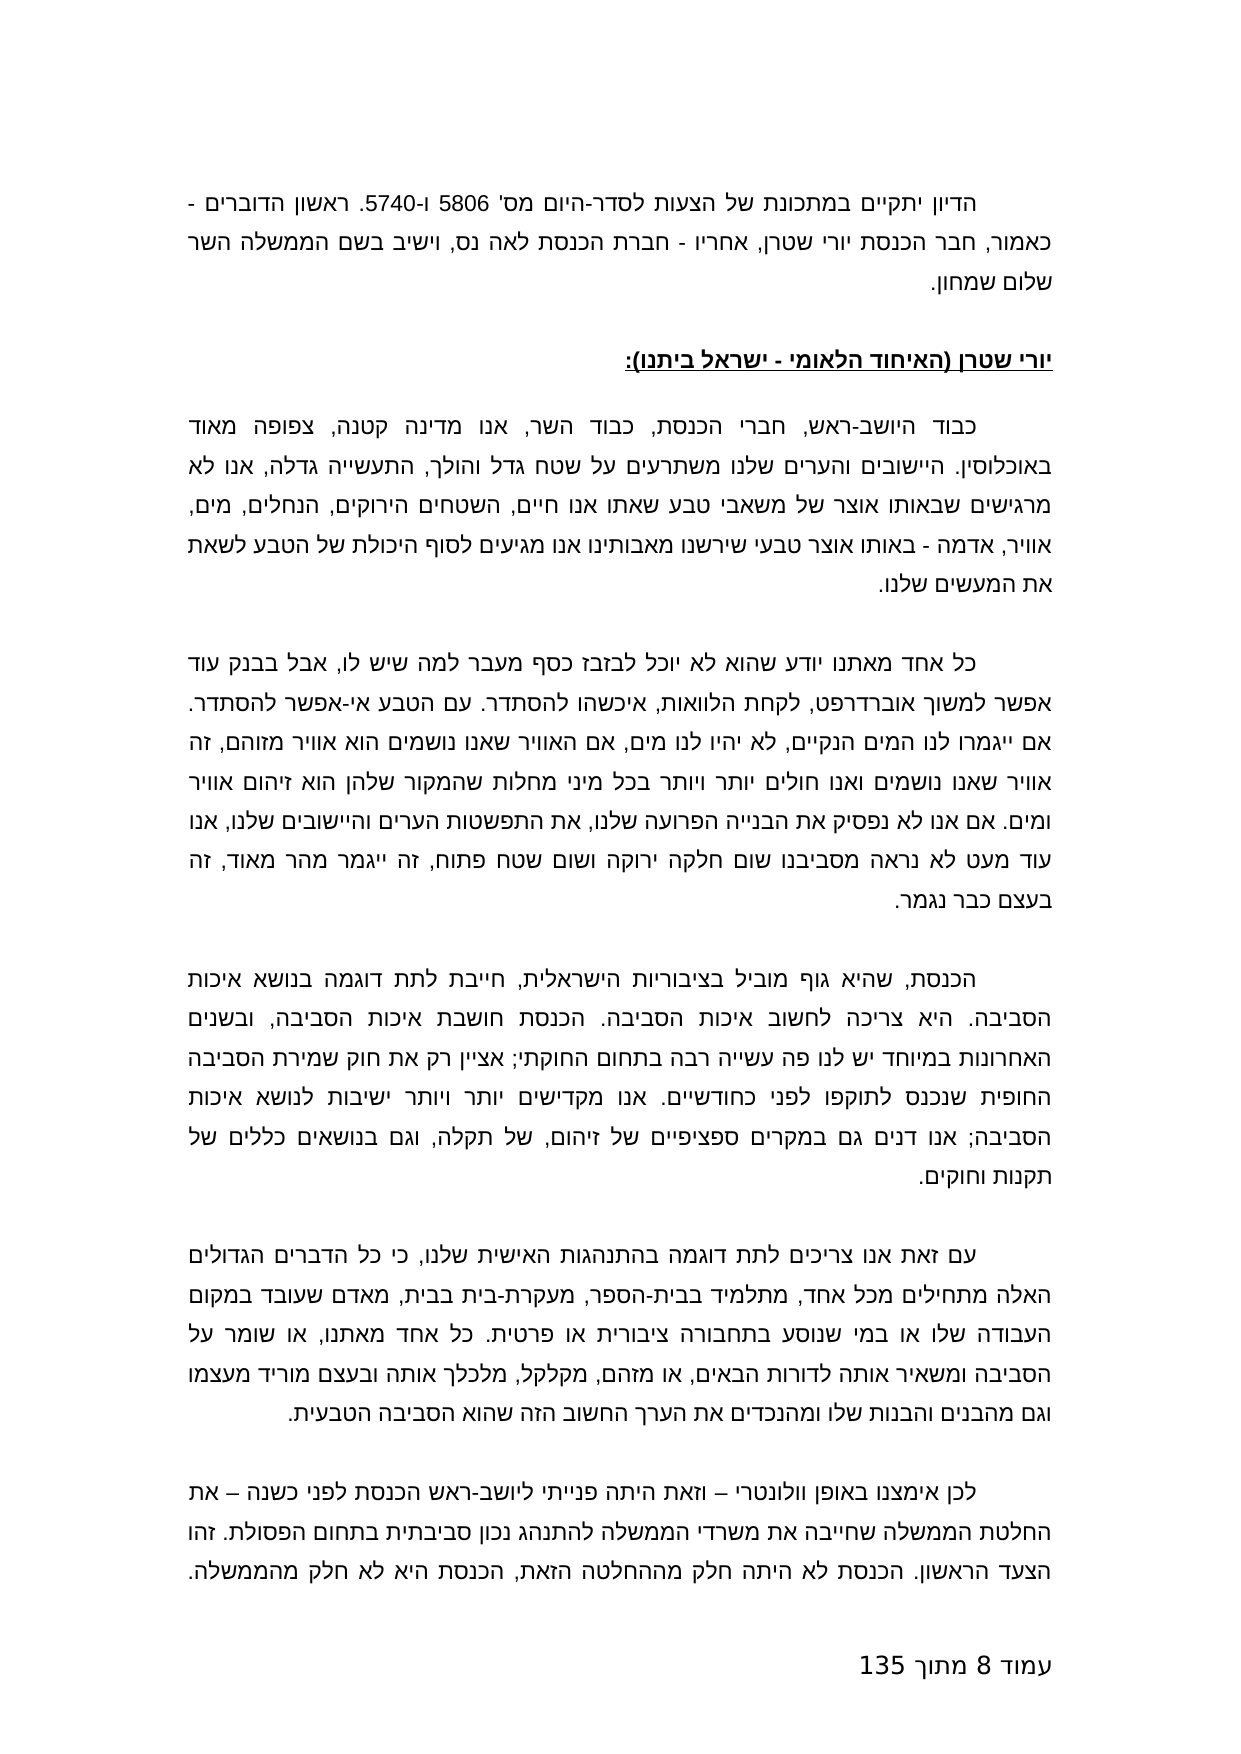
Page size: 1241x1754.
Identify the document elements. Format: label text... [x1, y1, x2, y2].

text כל אחד מאתנו יודע שהוא לא יוכל לבזבז כסף מעבר למה שיש לו, אבל בבנק עוד אפשר למשוך אוברדרפט, לקחת הלוואות, איכשהו להסתדר. עם הטבע אי-אפשר להסתדר. אם ייגמרו לנו המים הנקיים, לא יהיו לנו מים, אם האוויר שאנו נושמים הוא אוויר מזוהם, זה אוויר שאנו נושמים ואנו חולים יותר ויותר בכל מיני מחלות שהמקור שלהן הוא זיהום אוויר ומים. אם אנו לא נפסיק את הבנייה הפרועה שלנו, את התפשטות הערים והיישובים שלנו, אנו עוד מעט לא נראה מסביבנו שום חלקה ירוקה ושום שטח פתוח, זה ייגמר מהר מאוד, זה בעצם כבר נגמר. [187, 650, 1053, 913]
text עם זאת אנו צריכים לתת דוגמה בהתנהגות האישית שלנו, כי כל הדברים הגדולים האלה מתחילים מכל אחד, מתלמיד בבית-הספר, מעקרת-בית בבית, מאדם שעובד במקום העבודה שלו או במי שנוסע בתחבורה ציבורית או פרטית. כל אחד מאתנו, או שומר על הסביבה ומשאיר אותה לדורות הבאים, או מזהם, מקלקל, מלכלך אותה ובעצם מוריד מעצמו וגם מהבנים והבנות שלו ומהנכדים את הערך החשוב הזה שהוא הסביבה הטבעית. [187, 1242, 1053, 1427]
text הכנסת, שהיא גוף מוביל בציבוריות הישראלית, חייבת לתת דוגמה בנושא איכות הסביבה. היא צריכה לחשוב איכות הסביבה. הכנסת חושבת איכות הסביבה, ובשנים האחרונות במיוחד יש לנו פה עשייה רבה בתחום החוקתי; אציין רק את חוק שמירת הסביבה החופית שנכנס לתוקפו לפני כחודשיים. אנו מקדישים יותר ויותר ישיבות לנושא איכות הסביבה; אנו דנים גם במקרים ספציפיים של זיהום, של תקלה, וגם בנושאים כללים של תקנות וחוקים. [187, 966, 1053, 1190]
text כבוד היושב-ראש, חברי הכנסת, כבוד השר, אנו מדינה קטנה, צפופה מאוד באוכלוסין. היישובים והערים שלנו משתרעים על שטח גדל והולך, התעשייה גדלה, אנו לא מרגישים שבאותו אוצר של משאבי טבע שאתו אנו חיים, השטחים הירוקים, הנחלים, מים, אוויר, אדמה - באותו אוצר טבעי שירשנו מאבותינו אנו מגיעים לסוף היכולת של הטבע לשאת את המעשים שלנו. [187, 413, 1053, 597]
text יורי שטרן (האיחוד הלאומי - ישראל ביתנו): [187, 347, 1053, 374]
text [187, 1479, 1053, 1584]
text הדיון יתקיים במתכונת של הצעות לסדר-היום מס' 5806 ו-5740. ראשון הדוברים - כאמור, חבר הכנסת יורי שטרן, אחריו - חברת הכנסת לאה נס, וישיב בשם הממשלה השר שלום שמחון. [187, 189, 1053, 295]
